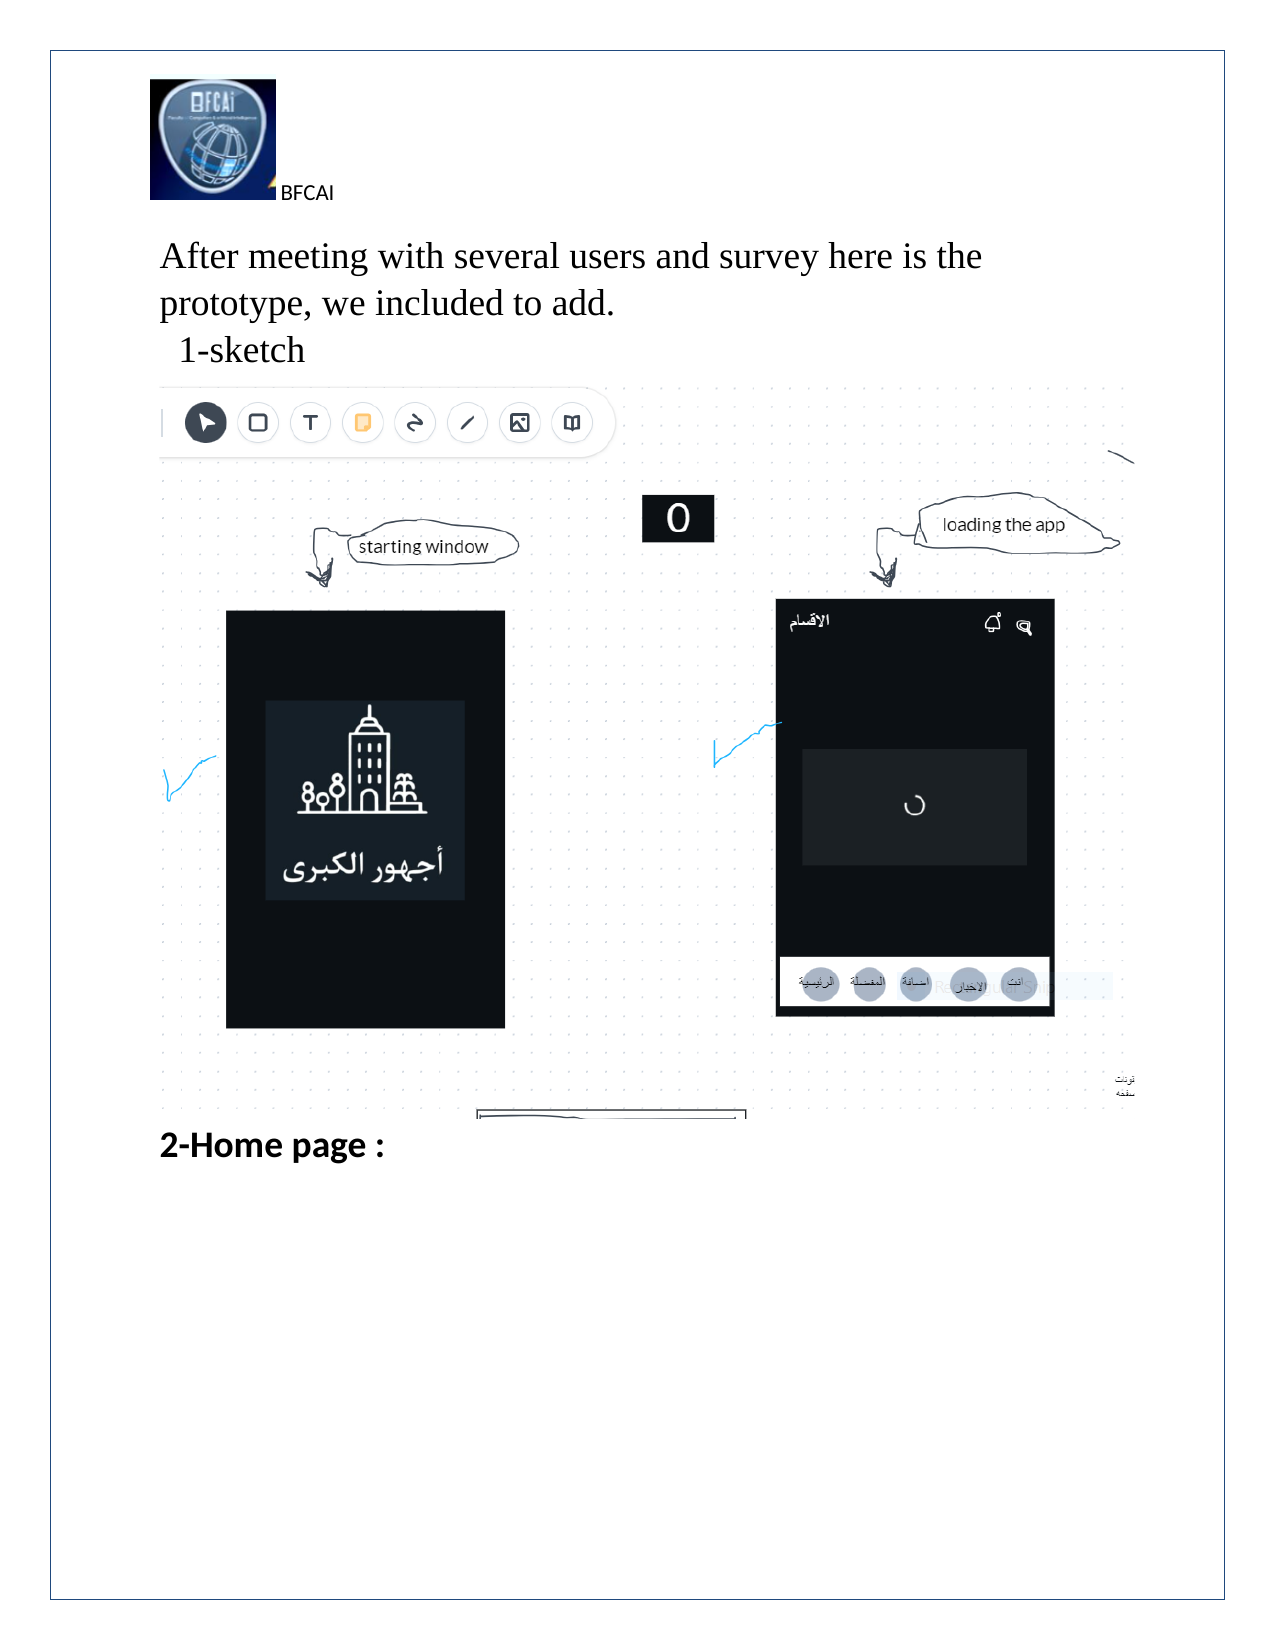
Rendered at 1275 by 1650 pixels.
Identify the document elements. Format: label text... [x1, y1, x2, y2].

list 1-sketch [159, 327, 1125, 370]
list 2-Home page : [159, 1121, 1125, 1166]
picture [159, 373, 1135, 1119]
list After meeting with several users and survey here is the prototype, we included to add. [159, 234, 1125, 323]
picture [150, 74, 276, 200]
